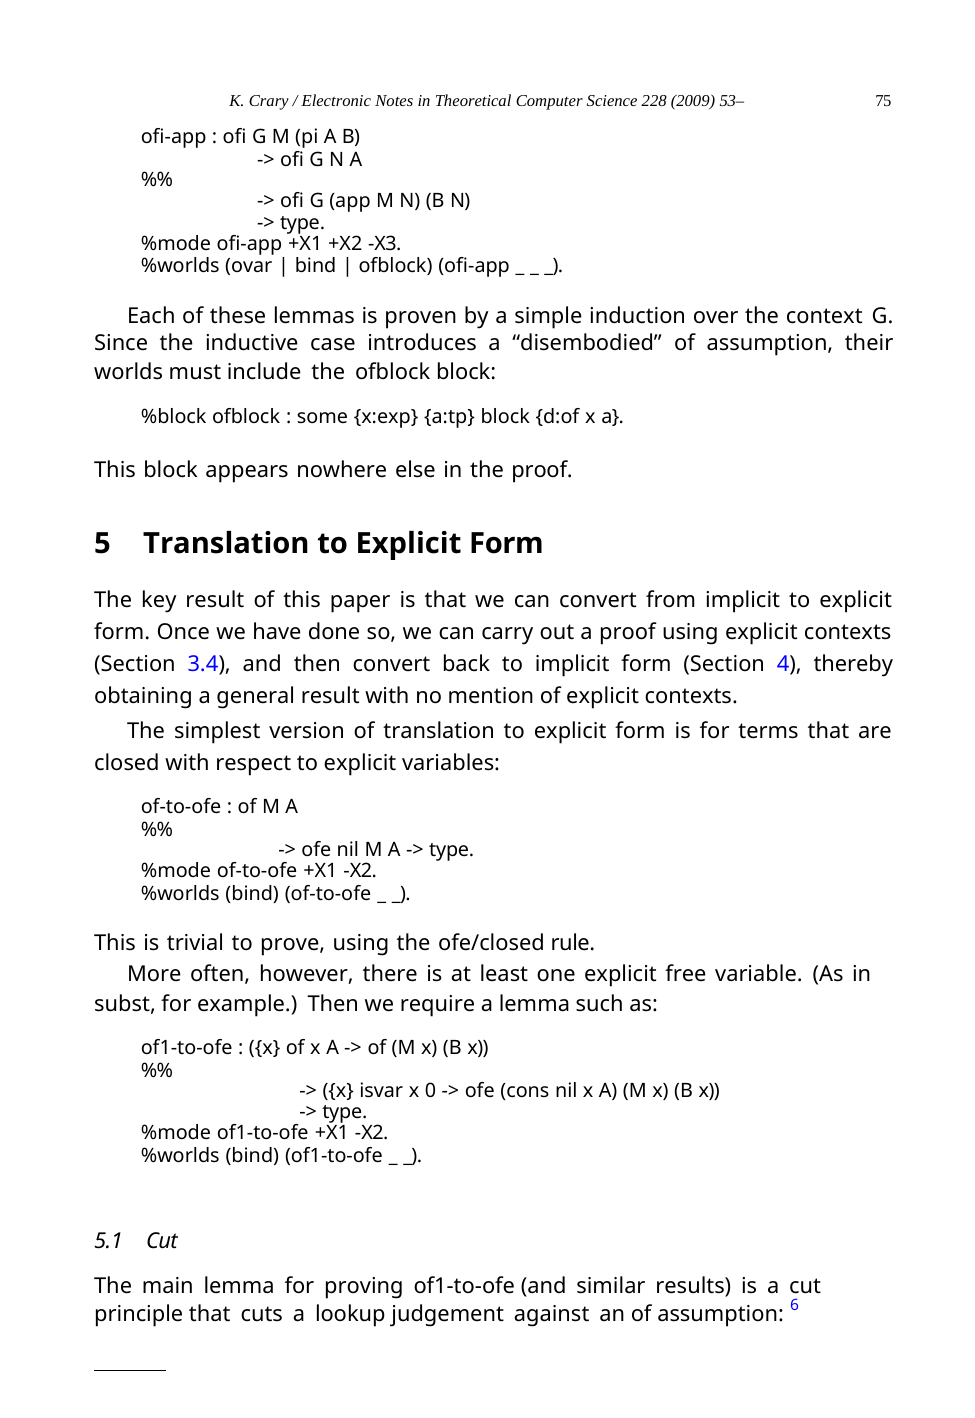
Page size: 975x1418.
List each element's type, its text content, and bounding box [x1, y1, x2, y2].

text -> type. [299, 1101, 904, 1122]
text %mode of1-to-ofe +X1 -X2. [141, 1122, 904, 1143]
text The main lemma for proving of1-to-ofe (and similar results) is a cut principle that cuts a lookup judgement against an of assumption: 6 [94, 1273, 904, 1328]
text -> ofi G N A [257, 148, 904, 171]
text %worlds (bind) (of1-to-ofe _ _). [141, 1143, 904, 1167]
text -> ofe nil M A -> type. [278, 841, 904, 861]
text ofi-app : ofi G M (pi A B) [141, 125, 904, 148]
text %worlds (ovar | bind | ofblock) (ofi-app _ _ _). [141, 254, 904, 278]
text %mode of-to-ofe +X1 -X2. [141, 861, 904, 882]
text This is trivial to prove, using the ofe/closed rule. [94, 927, 904, 957]
text -> type. [257, 212, 904, 234]
text %mode ofi-app +X1 +X2 -X3. [141, 234, 904, 254]
text Each of these lemmas is proven by a simple induction over the context G. Since the inductive case introduces a “disembodied” of assumption, their worlds must include the ofblock block: [94, 301, 893, 386]
text %% [141, 818, 904, 841]
text %block ofblock : some {x:exp} {a:tp} block {d:of x a}. [141, 403, 904, 430]
text %% [141, 1059, 904, 1082]
text This block appears nowhere else in the proof. [94, 454, 904, 484]
text %worlds (bind) (of-to-ofe _ _). [141, 882, 904, 905]
text of-to-ofe : of M A [141, 794, 904, 818]
text -> ofi G (app M N) (B N) [257, 191, 904, 212]
list Cut [94, 1225, 904, 1254]
text -> ({x} isvar x 0 -> ofe (cons nil x A) (M x) (B x)) [299, 1082, 904, 1101]
text of1-to-ofe : ({x} of x A -> of (M x) (B x)) [141, 1036, 904, 1059]
subtitle Translation to Explicit Form [94, 522, 904, 562]
text The key result of this paper is that we can convert from implicit to explicit form. Once we have done so, we can carry out a proof using explicit contexts (Section 3.4), and then convert back to implicit form (Section 4), thereby obtaining a general result with no mention of explicit contexts. [94, 584, 893, 710]
text %% [141, 171, 904, 191]
text More often, however, there is at least one explicit free variable. (As in subst, for example.) Then we require a lemma such as: [94, 958, 904, 1018]
text The simplest version of translation to explicit form is for terms that are closed with respect to explicit variables: [94, 715, 893, 777]
